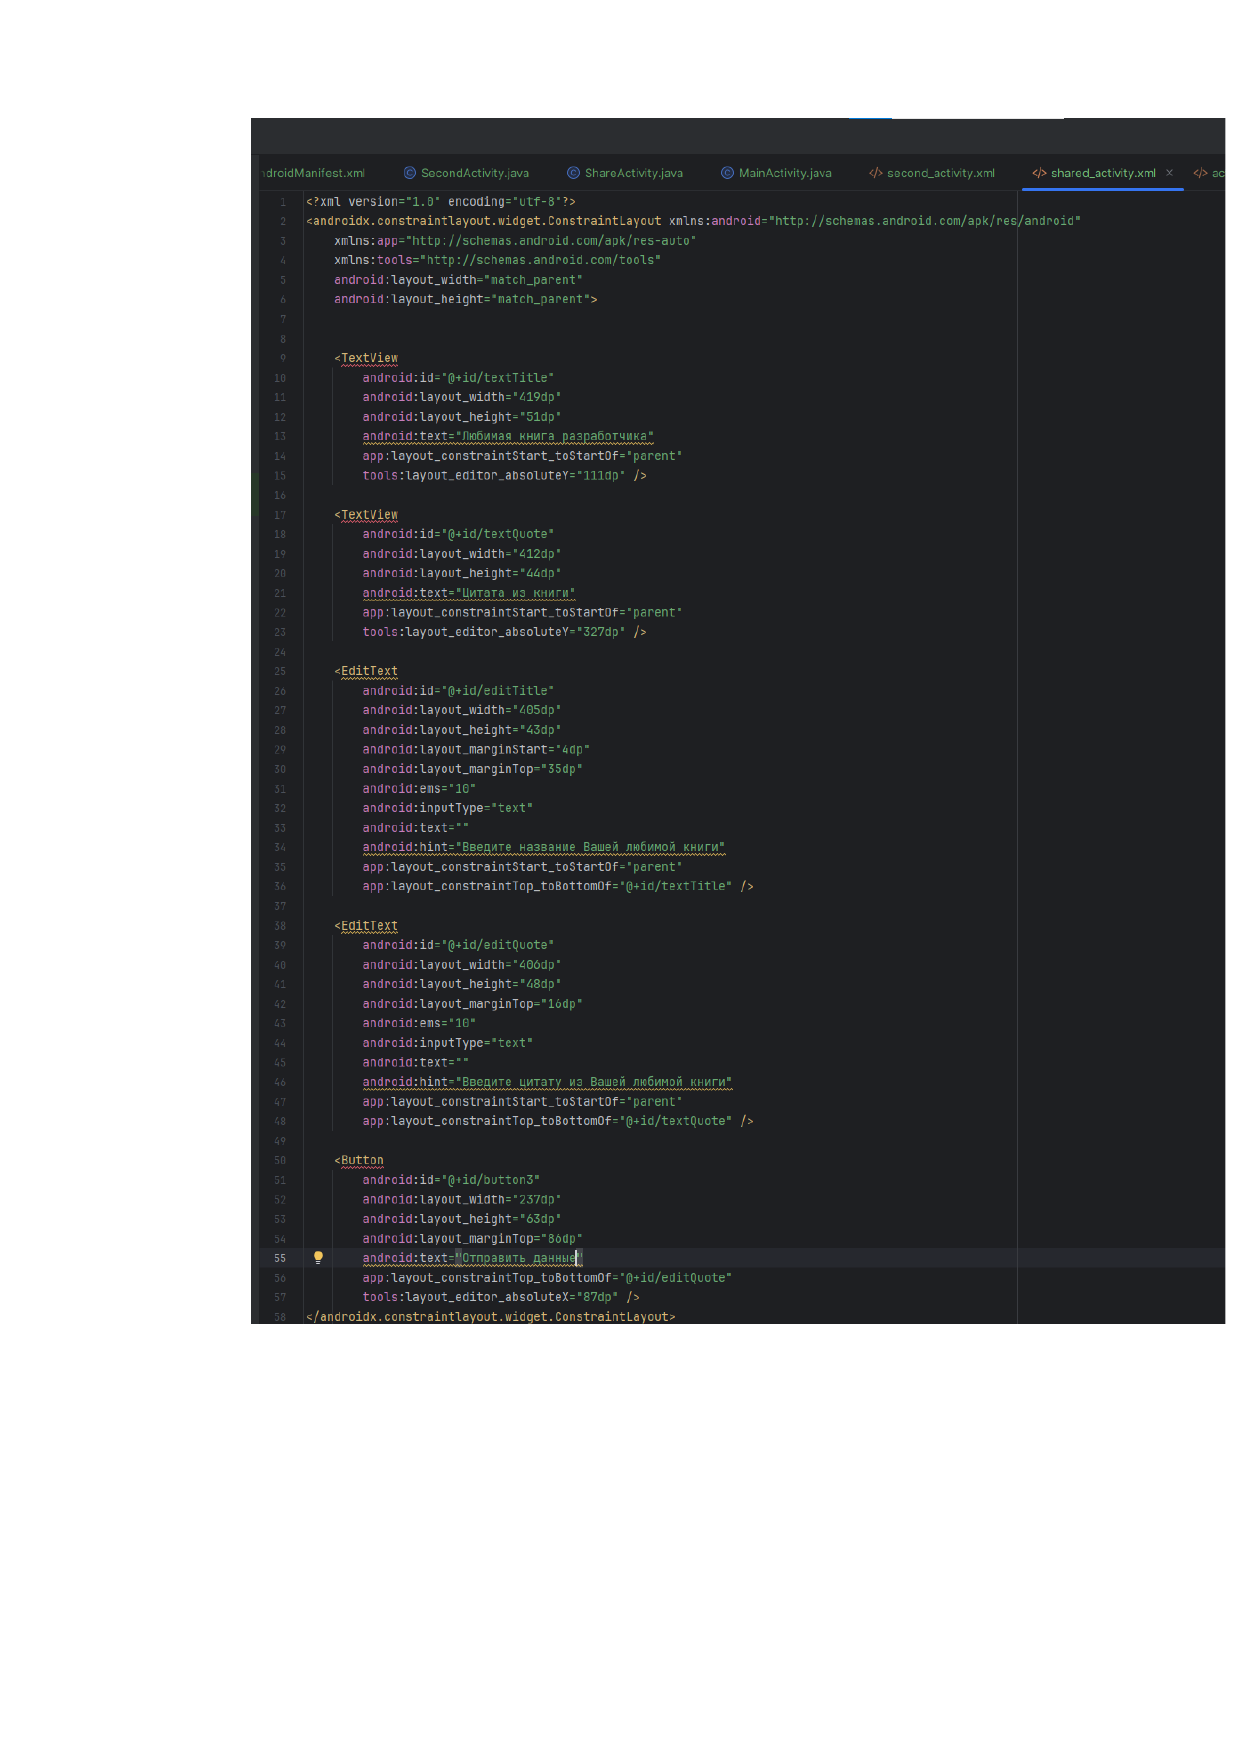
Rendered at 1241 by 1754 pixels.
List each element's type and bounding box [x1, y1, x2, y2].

picture [251, 118, 1226, 1324]
